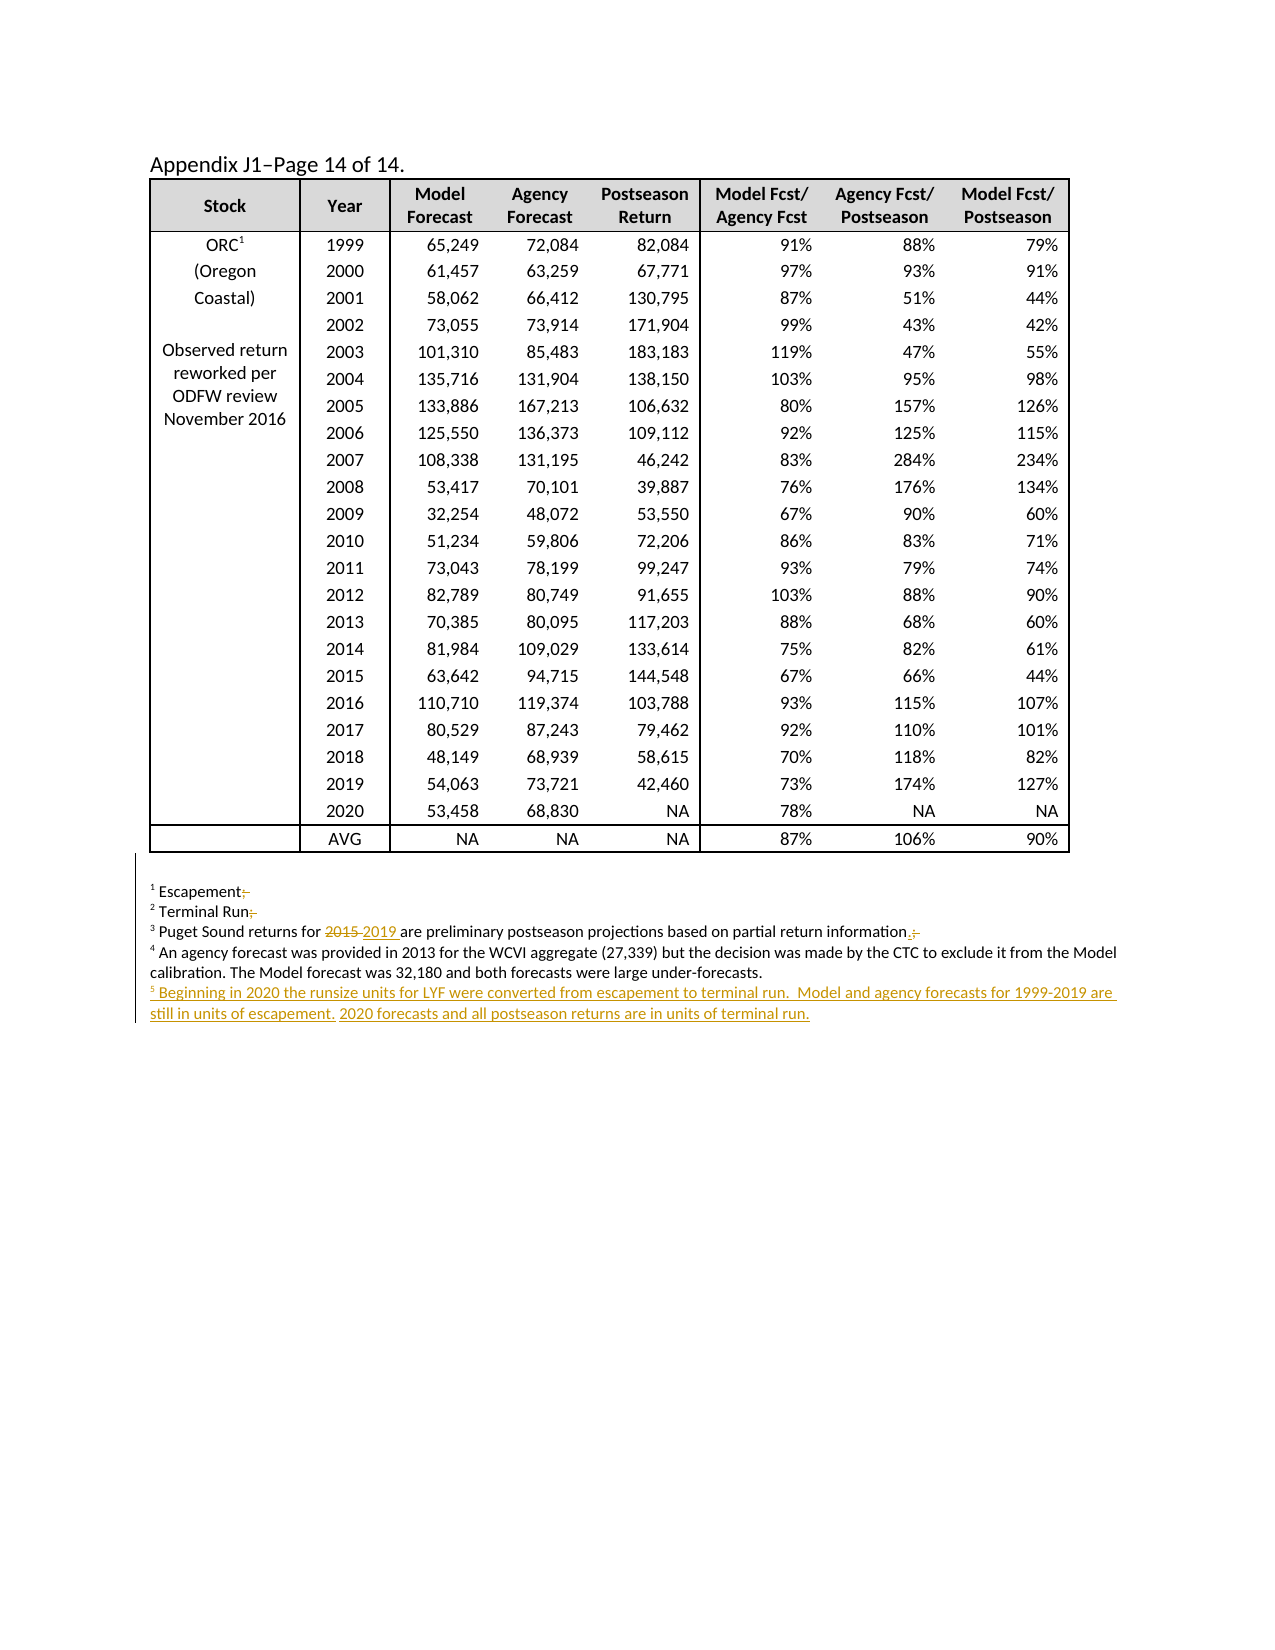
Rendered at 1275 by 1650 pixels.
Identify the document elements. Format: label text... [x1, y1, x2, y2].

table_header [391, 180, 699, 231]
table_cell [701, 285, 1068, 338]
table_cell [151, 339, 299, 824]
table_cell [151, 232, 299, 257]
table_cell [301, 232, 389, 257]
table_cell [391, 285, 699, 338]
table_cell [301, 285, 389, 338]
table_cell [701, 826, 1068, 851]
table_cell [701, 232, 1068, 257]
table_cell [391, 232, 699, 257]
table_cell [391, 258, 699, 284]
text Appendix J1–Page 14 of 14. [150, 150, 1125, 178]
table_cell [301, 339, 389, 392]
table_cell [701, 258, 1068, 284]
text 1 Escapement [150, 881, 1125, 901]
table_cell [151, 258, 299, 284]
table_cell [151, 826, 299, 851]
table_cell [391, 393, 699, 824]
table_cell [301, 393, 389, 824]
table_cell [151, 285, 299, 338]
text 4 An agency forecast was provided in 2013 for the WCVI aggregate (27,339) but the decision was made by the CTC to exclude it from the Model calibration. The Model forecast was 32,180 and both forecasts were large under-forecasts. [150, 942, 1125, 983]
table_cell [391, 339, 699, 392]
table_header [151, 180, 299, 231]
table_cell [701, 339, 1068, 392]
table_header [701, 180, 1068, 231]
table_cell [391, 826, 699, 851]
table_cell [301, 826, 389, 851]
text 3 Puget Sound returns for are preliminary postseason projections based on partial return information [150, 922, 1125, 942]
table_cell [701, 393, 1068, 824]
text 2 Terminal Run [150, 901, 1125, 922]
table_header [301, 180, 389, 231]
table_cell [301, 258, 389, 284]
